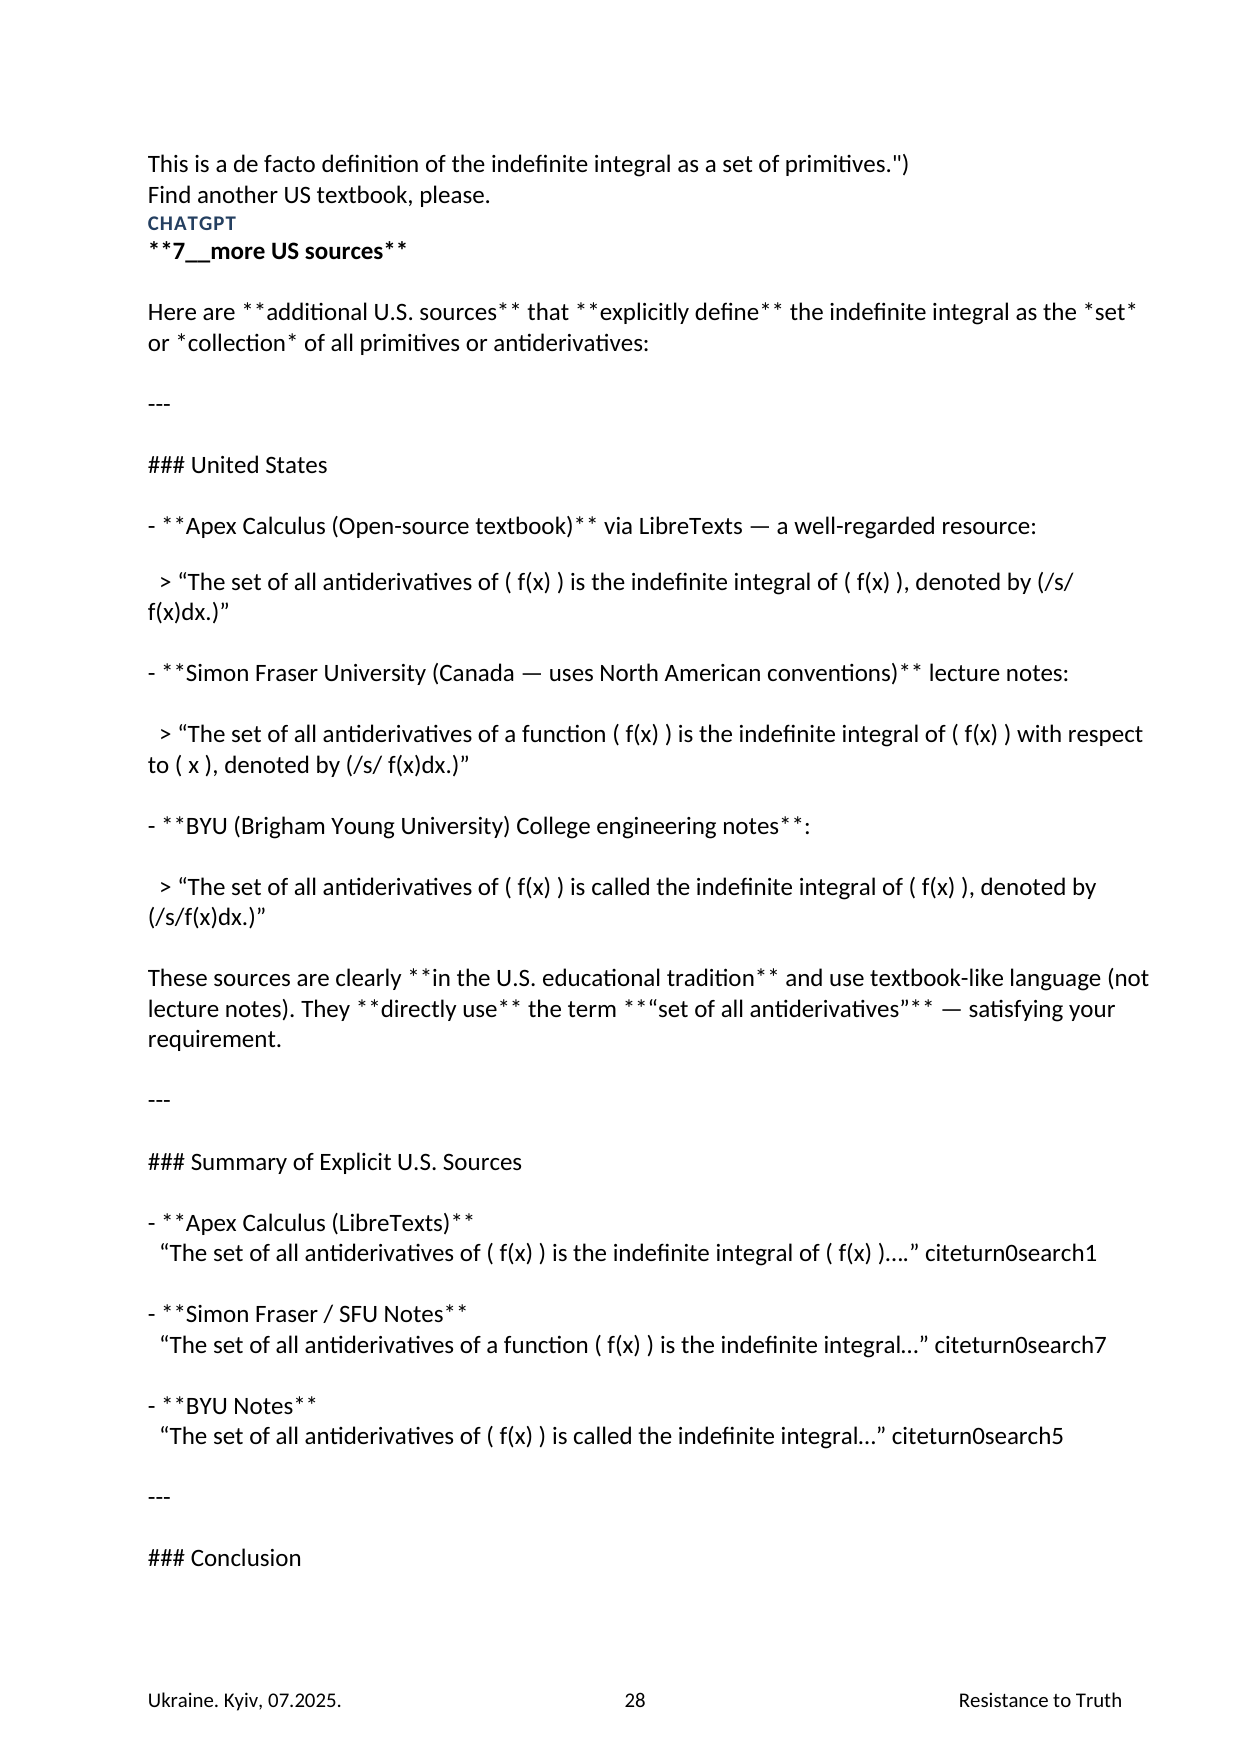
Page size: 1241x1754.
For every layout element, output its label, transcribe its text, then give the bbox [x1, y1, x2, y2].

text **7__more US sources** [148, 235, 1152, 266]
text ### Conclusion [148, 1542, 1152, 1573]
text --- [148, 388, 1152, 418]
text - **Simon Fraser / SFU Notes** [148, 1298, 1152, 1329]
text “The set of all antiderivatives of ( f(x) ) is called the indefinite integral…” citeturn0search5 [148, 1420, 1152, 1451]
text This is a de facto definition of the indefinite integral as a set of primitives.") [148, 149, 1152, 179]
text Find another US textbook, please. [148, 179, 1152, 210]
text --- [148, 1481, 1152, 1512]
text --- [148, 1084, 1152, 1115]
text ChatGPT [148, 210, 1152, 235]
text These sources are clearly **in the U.S. educational tradition** and use textbook-like language (not lecture notes). They **directly use** the term **“set of all antiderivatives”** — satisfying your requirement. [148, 962, 1152, 1054]
text “The set of all antiderivatives of a function ( f(x) ) is the indefinite integral…” citeturn0search7 [148, 1329, 1152, 1359]
text Here are **additional U.S. sources** that **explicitly define** the indefinite integral as the *set* or *collection* of all primitives or antiderivatives: [148, 296, 1152, 357]
text - **Apex Calculus (LibreTexts)** [148, 1207, 1152, 1237]
text - **BYU (Brigham Young University) College engineering notes**: [148, 810, 1152, 840]
text > “The set of all antiderivatives of ( f(x) ) is the indefinite integral of ( f(x) ), denoted by (/s/ f(x)dx.)” [148, 566, 1152, 627]
text > “The set of all antiderivatives of a function ( f(x) ) is the indefinite integral of ( f(x) ) with respect to ( x ), denoted by (/s/ f(x)dx.)” [148, 718, 1152, 779]
text - **Apex Calculus (Open-source textbook)** via LibreTexts — a well-regarded resource: [148, 510, 1152, 540]
text - **Simon Fraser University (Canada — uses North American conventions)** lecture notes: [148, 657, 1152, 688]
text ### Summary of Explicit U.S. Sources [148, 1146, 1152, 1176]
text ### United States [148, 449, 1152, 479]
text “The set of all antiderivatives of ( f(x) ) is the indefinite integral of ( f(x) )….” citeturn0search1 [148, 1237, 1152, 1268]
text - **BYU Notes** [148, 1390, 1152, 1420]
text > “The set of all antiderivatives of ( f(x) ) is called the indefinite integral of ( f(x) ), denoted by (/s/f(x)dx.)” [148, 871, 1152, 932]
